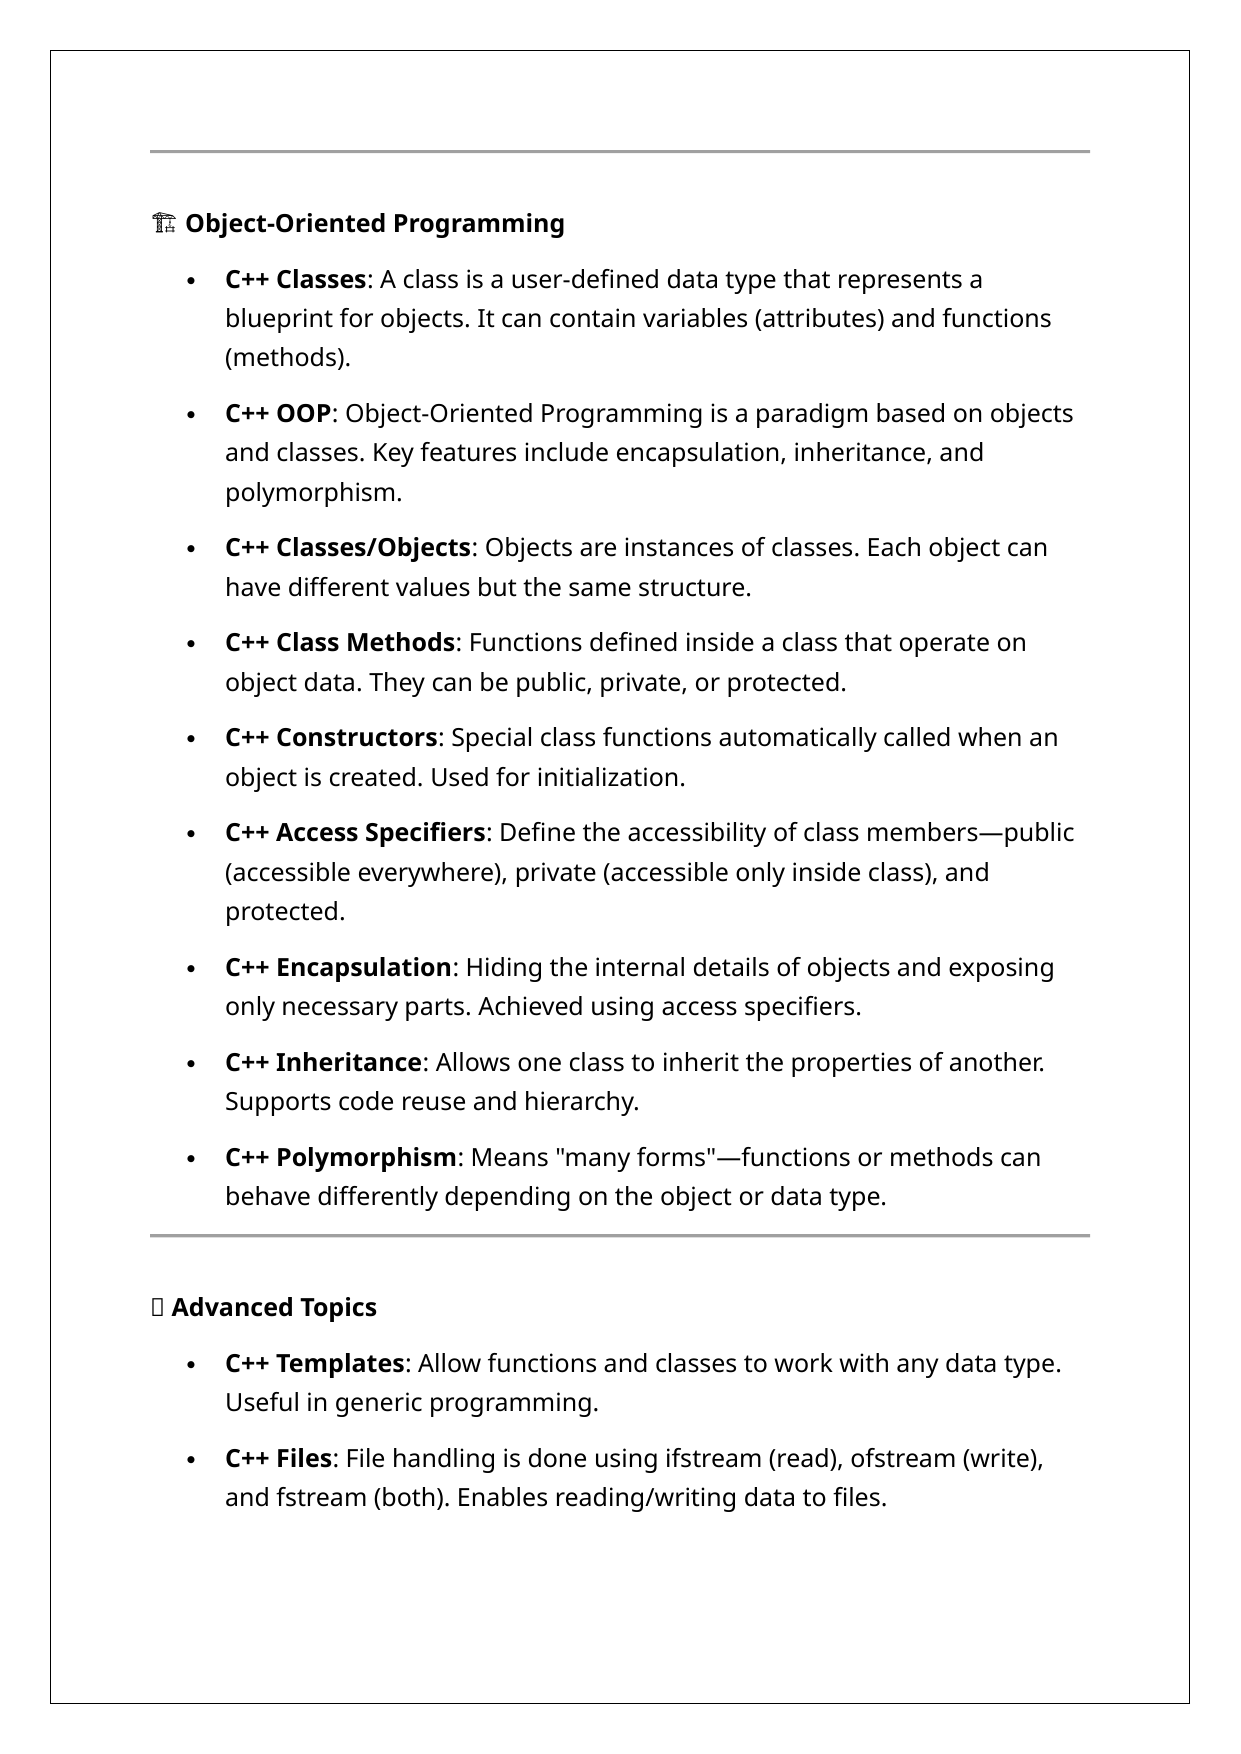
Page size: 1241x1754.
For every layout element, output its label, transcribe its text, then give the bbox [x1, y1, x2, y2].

list C++ Classes/Objects: Objects are instances of classes. Each object can have different values but the same structure. [187, 530, 1090, 603]
text 🧪 Advanced Topics [150, 1290, 1090, 1324]
list C++ Polymorphism: Means "many forms"—functions or methods can behave differently depending on the object or data type. [187, 1139, 1090, 1212]
list C++ Inheritance: Allows one class to inherit the properties of another. Supports code reuse and hierarchy. [187, 1044, 1090, 1117]
list C++ OOP: Object-Oriented Programming is a paradigm based on objects and classes. Key features include encapsulation, inheritance, and polymorphism. [187, 396, 1090, 508]
list C++ Class Methods: Functions defined inside a class that operate on object data. They can be public, private, or protected. [187, 625, 1090, 698]
list C++ Constructors: Special class functions automatically called when an object is created. Used for initialization. [187, 720, 1090, 793]
list C++ Classes: A class is a user-defined data type that represents a blueprint for objects. It can contain variables (attributes) and functions (methods). [187, 262, 1090, 374]
list C++ Files: File handling is done using ifstream (read), ofstream (write), and fstream (both). Enables reading/writing data to files. [187, 1441, 1090, 1514]
text 🏗️ Object-Oriented Programming [150, 206, 1090, 240]
list C++ Encapsulation: Hiding the internal details of objects and exposing only necessary parts. Achieved using access specifiers. [187, 949, 1090, 1022]
list C++ Access Specifiers: Define the accessibility of class members—public (accessible everywhere), private (accessible only inside class), and protected. [187, 815, 1090, 927]
list C++ Templates: Allow functions and classes to work with any data type. Useful in generic programming. [187, 1346, 1090, 1419]
